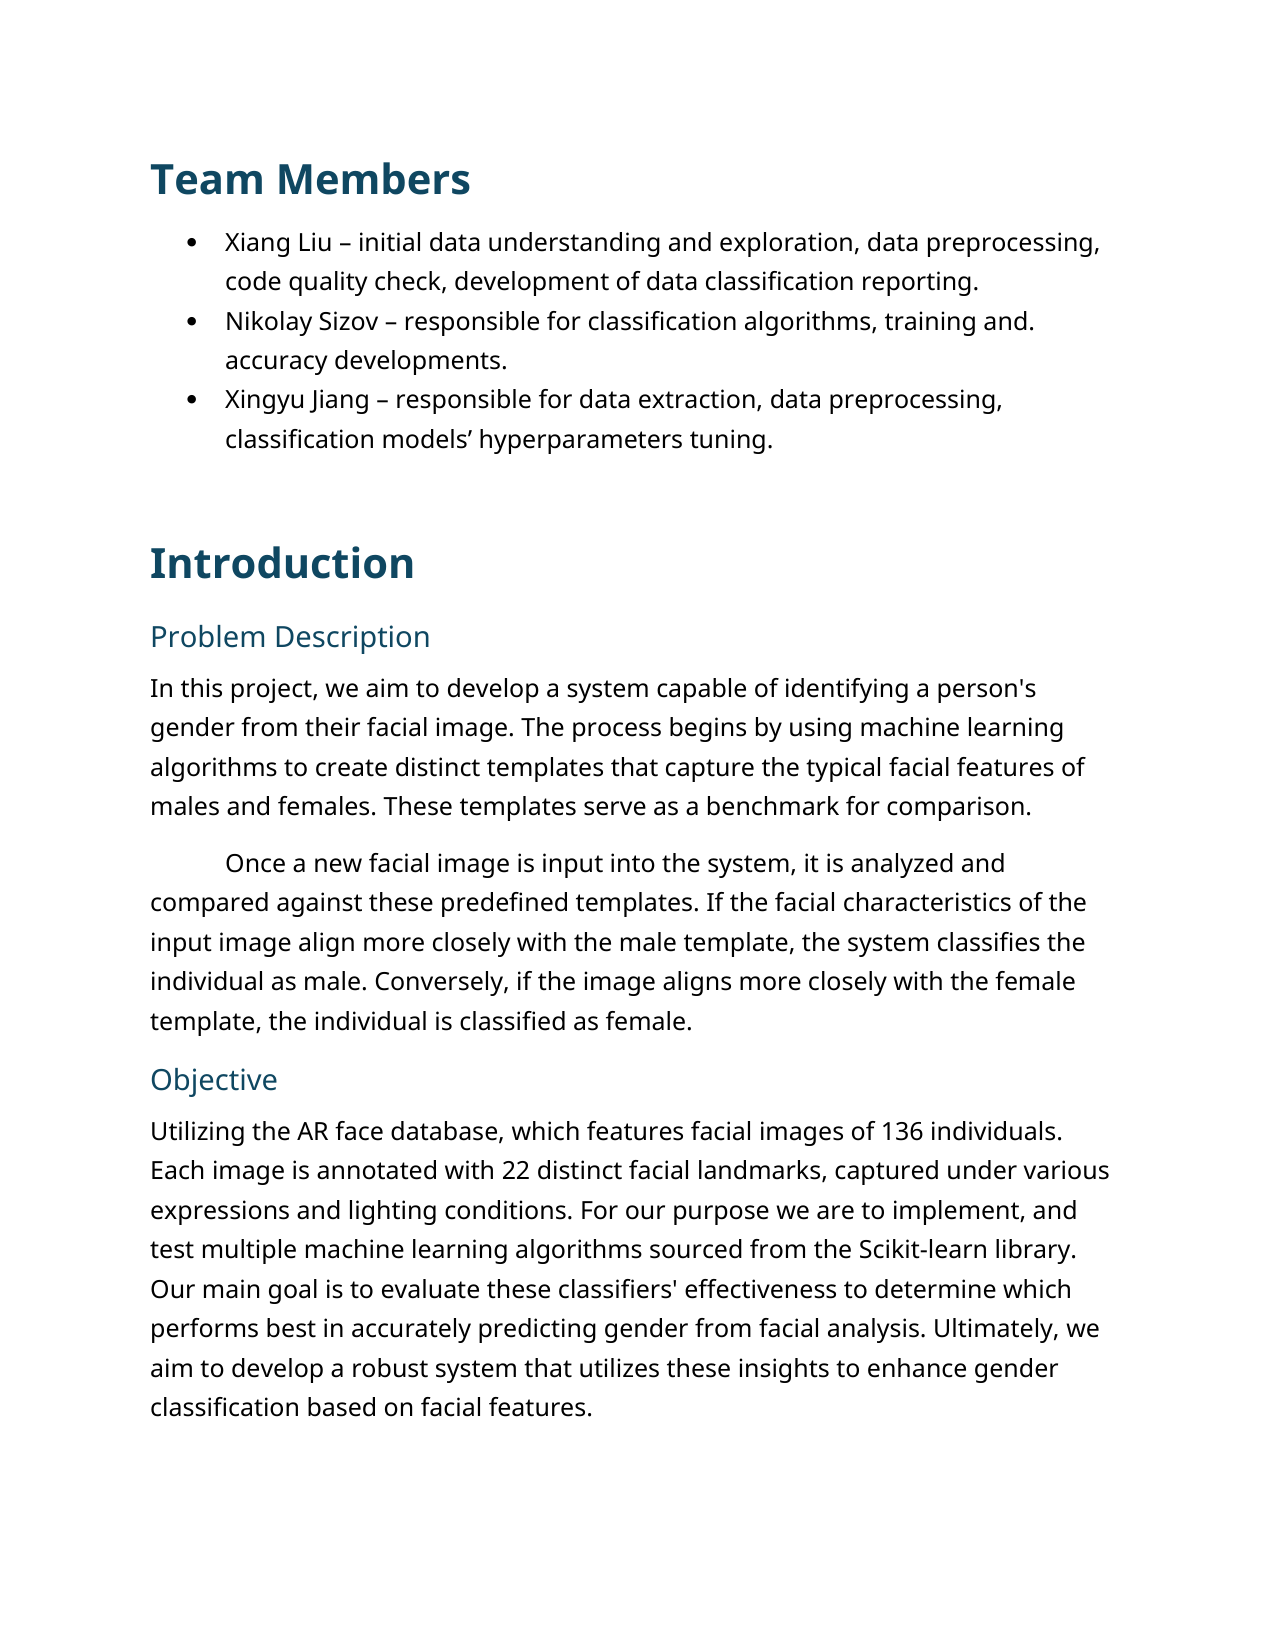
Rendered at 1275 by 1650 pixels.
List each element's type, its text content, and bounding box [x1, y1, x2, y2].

text Utilizing the AR face database, which features facial images of 136 individuals. Each image is annotated with 22 distinct facial landmarks, captured under various expressions and lighting conditions. For our purpose we are to implement, and test multiple machine learning algorithms sourced from the Scikit-learn library. Our main goal is to evaluate these classifiers' effectiveness to determine which performs best in accurately predicting gender from facial analysis. Ultimately, we aim to develop a robust system that utilizes these insights to enhance gender classification based on facial features. [150, 1113, 1125, 1424]
list Xiang Liu – initial data understanding and exploration, data preprocessing, code quality check, development of data classification reporting. [187, 224, 1125, 298]
text In this project, we aim to develop a system capable of identifying a person's gender from their facial image. The process begins by using machine learning algorithms to create distinct templates that capture the typical facial features of males and females. These templates serve as a benchmark for comparison. [150, 671, 1125, 823]
subtitle Objective [150, 1059, 1125, 1099]
subtitle Introduction [150, 534, 1125, 591]
text Once a new facial image is input into the system, it is analyzed and compared against these predefined templates. If the facial characteristics of the input image align more closely with the male template, the system classifies the individual as male. Conversely, if the image aligns more closely with the female template, the individual is classified as female. [150, 845, 1125, 1037]
list Nikolay Sizov – responsible for classification algorithms, training and. accuracy developments. [187, 303, 1125, 377]
list Xingyu Jiang – responsible for data extraction, data preprocessing, classification models’ hyperparameters tuning. [187, 382, 1125, 456]
subtitle Team Members [150, 150, 1125, 207]
subtitle Problem Description [150, 616, 1125, 656]
